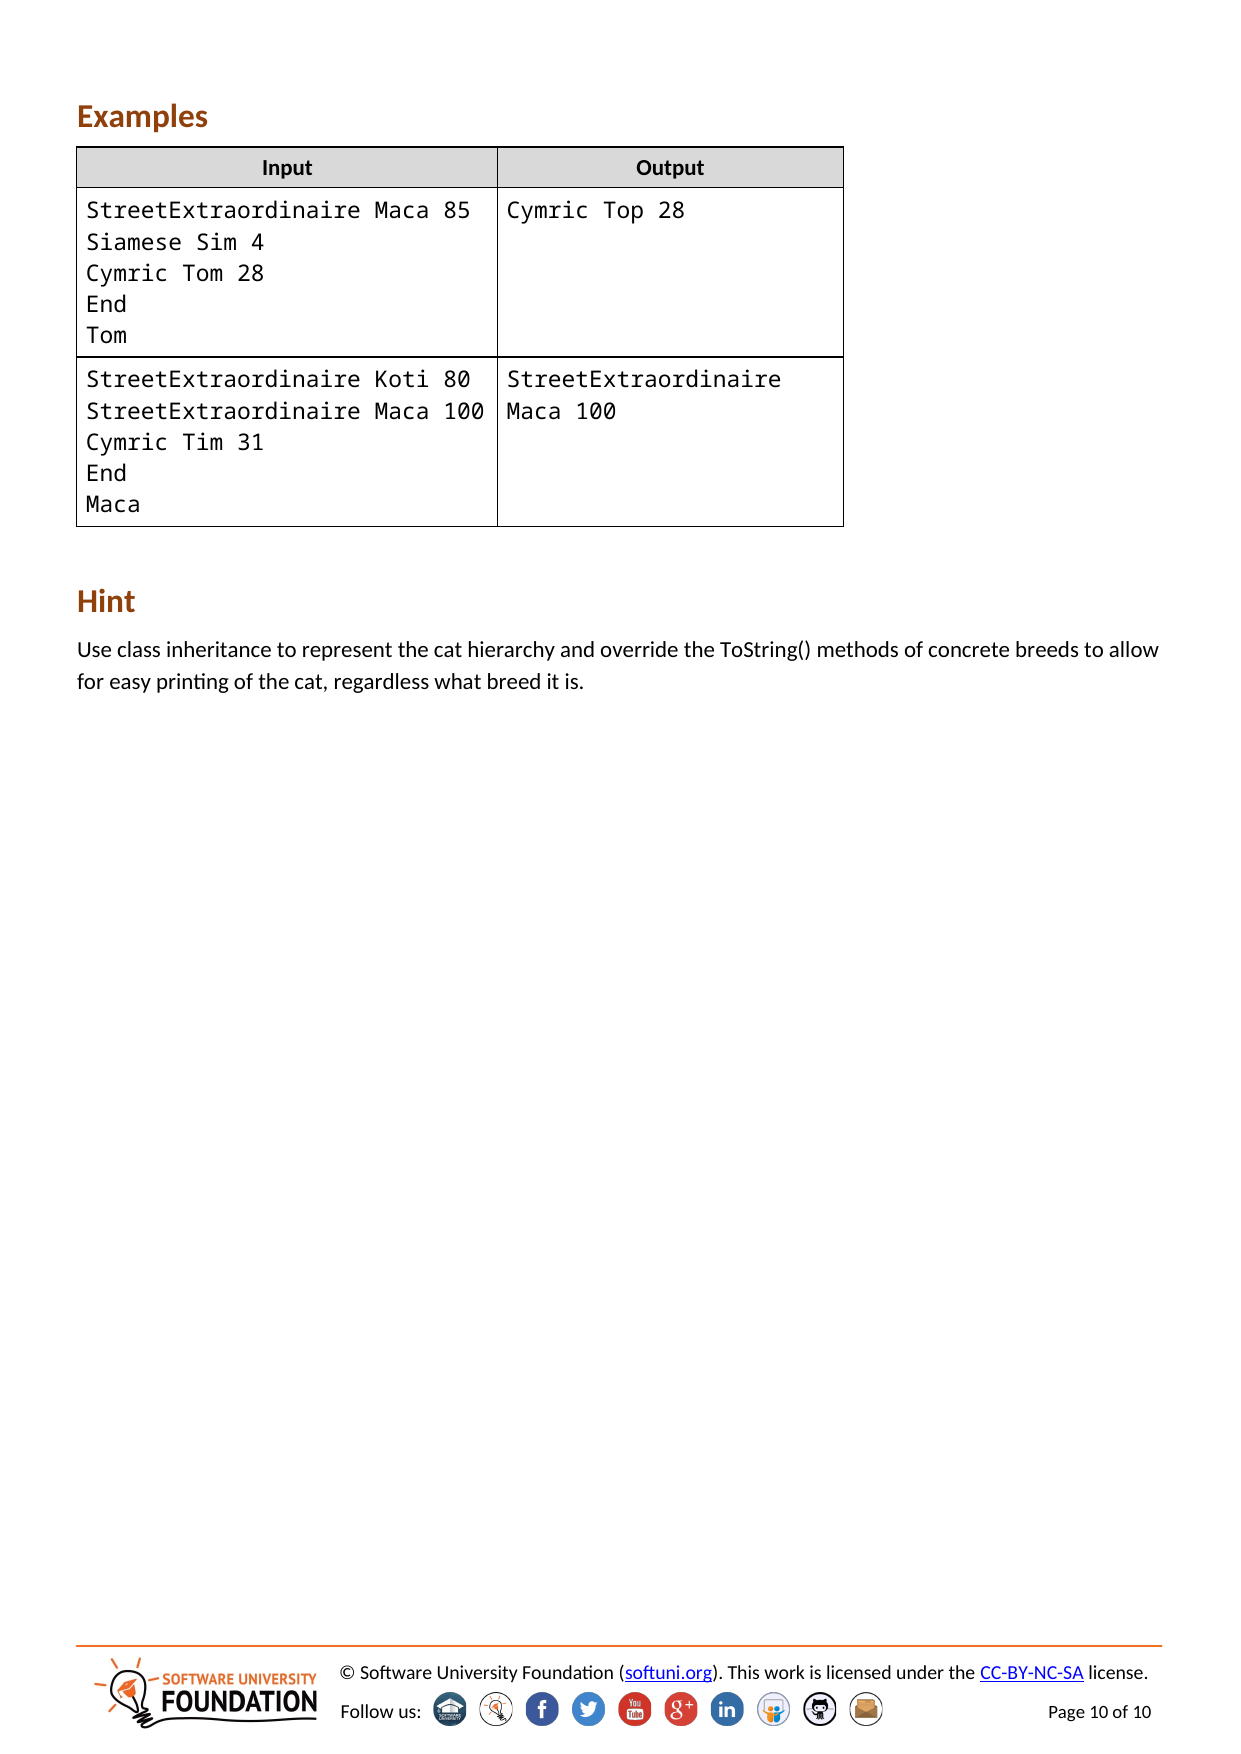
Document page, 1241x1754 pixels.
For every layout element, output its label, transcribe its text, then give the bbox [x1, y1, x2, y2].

subtitle Examples [77, 95, 1163, 136]
picture [479, 1692, 513, 1726]
picture [710, 1692, 744, 1726]
picture [849, 1692, 883, 1726]
table_header Output [498, 148, 843, 187]
picture [525, 1692, 559, 1726]
table_cell StreetExtraordinaire Koti 80 StreetExtraordinaire Maca 100 Cymric Tim 31 End Maca [77, 358, 497, 526]
picture [93, 1656, 317, 1729]
picture [803, 1692, 837, 1726]
text Use class inheritance to represent the cat hierarchy and override the ToString() methods of concrete breeds to allow for easy printing of the cat, regardless what breed it is. [77, 635, 1163, 695]
subtitle Hint [77, 580, 1163, 620]
picture [433, 1692, 467, 1726]
picture [572, 1692, 605, 1726]
table_cell StreetExtraordinaire Maca 85 Siamese Sim 4 Cymric Tom 28 End Tom [77, 188, 497, 356]
table_cell Cymric Top 28 [498, 188, 843, 356]
picture [757, 1692, 790, 1726]
table_header Input [77, 148, 497, 187]
picture [618, 1692, 652, 1726]
picture [664, 1692, 698, 1726]
table_cell StreetExtraordinaire Maca 100 [498, 358, 843, 526]
